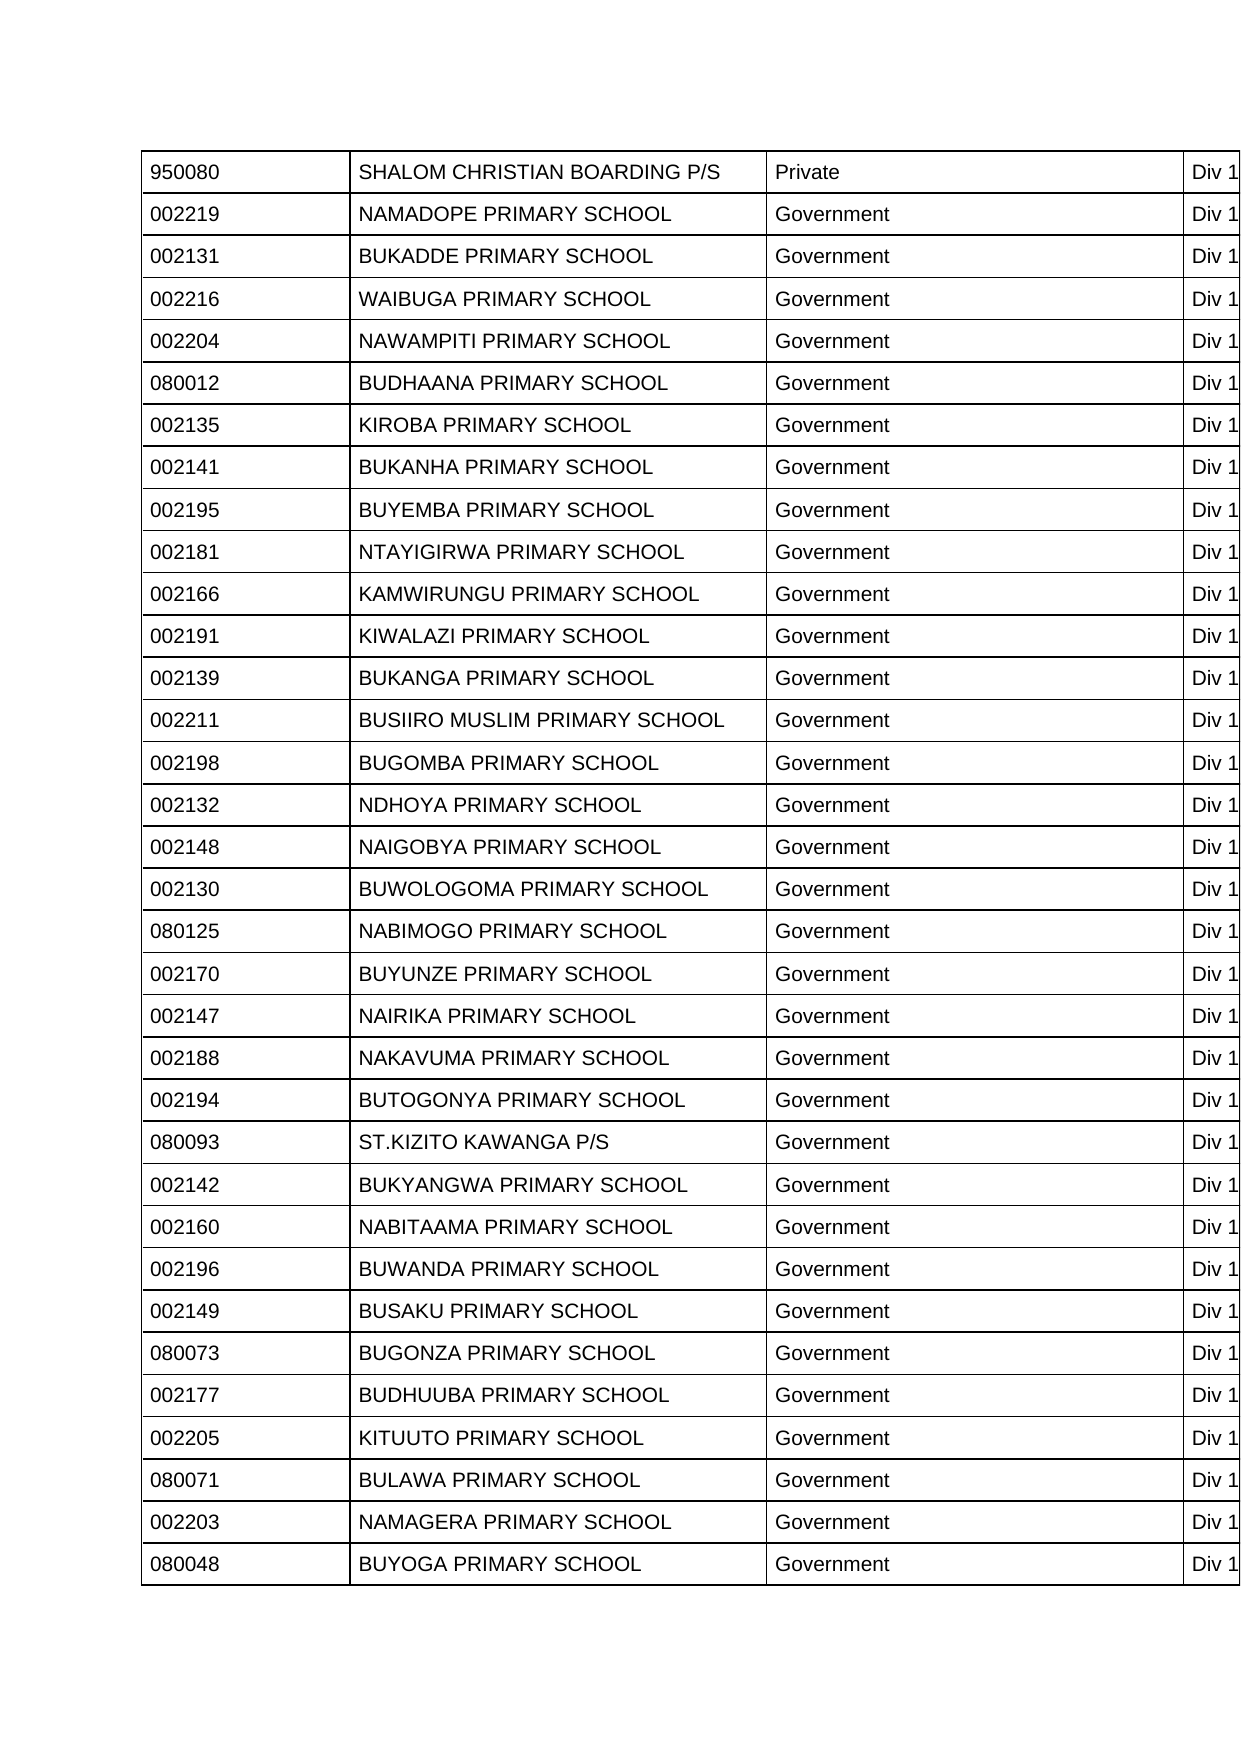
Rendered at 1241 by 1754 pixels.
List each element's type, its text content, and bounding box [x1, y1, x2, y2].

table_cell Government [767, 489, 1183, 530]
table_cell BUKADDE PRIMARY SCHOOL [351, 236, 766, 277]
table_cell BUSIIRO MUSLIM PRIMARY SCHOOL [351, 700, 766, 741]
table_cell Government [767, 742, 1183, 783]
table_cell Government [767, 1206, 1183, 1247]
table_cell Government [767, 1502, 1183, 1542]
table_cell 002132 [142, 784, 349, 825]
table_cell 002139 [142, 657, 349, 698]
table_cell 002166 [142, 573, 349, 614]
table_cell NABITAAMA PRIMARY SCHOOL [351, 1206, 766, 1247]
table_cell BUYUNZE PRIMARY SCHOOL [351, 953, 766, 994]
table_cell 080093 [142, 1121, 349, 1162]
table_cell 002205 [142, 1417, 349, 1458]
table_cell BUDHUUBA PRIMARY SCHOOL [351, 1375, 766, 1416]
table_cell Government [767, 1544, 1183, 1584]
table_cell 002188 [142, 1037, 349, 1078]
table_cell Government [767, 531, 1183, 572]
table_cell BUKANGA PRIMARY SCHOOL [351, 658, 766, 698]
table_cell Government [767, 869, 1183, 909]
table_cell Government [767, 405, 1183, 445]
table_cell NABIMOGO PRIMARY SCHOOL [351, 911, 766, 952]
table_cell Government [767, 616, 1183, 656]
table_cell KAMWIRUNGU PRIMARY SCHOOL [351, 573, 766, 614]
table_cell Government [767, 911, 1183, 952]
table_cell Private [767, 152, 1183, 192]
table_cell Government [767, 278, 1183, 319]
table_cell 080071 [142, 1459, 349, 1500]
table_cell BUTOGONYA PRIMARY SCHOOL [351, 1080, 766, 1120]
table_cell 002131 [142, 235, 349, 277]
table_cell 002216 [142, 278, 349, 319]
table_cell 002160 [142, 1206, 349, 1247]
table_cell NTAYIGIRWA PRIMARY SCHOOL [351, 531, 766, 572]
table_cell BUGONZA PRIMARY SCHOOL [351, 1333, 766, 1373]
table_cell 002149 [142, 1290, 349, 1331]
table_cell BULAWA PRIMARY SCHOOL [351, 1460, 766, 1500]
table_cell 080125 [142, 910, 349, 952]
table_cell NAKAVUMA PRIMARY SCHOOL [351, 1038, 766, 1078]
table_cell 002196 [142, 1248, 349, 1289]
table_cell Government [767, 995, 1183, 1036]
table_cell ST.KIZITO KAWANGA P/S [351, 1122, 766, 1162]
table_cell NAMAGERA PRIMARY SCHOOL [351, 1502, 766, 1542]
table_cell 080012 [142, 362, 349, 403]
table_cell 002195 [142, 489, 349, 530]
table_cell 002170 [142, 953, 349, 994]
table_cell Government [767, 1080, 1183, 1120]
table_cell KITUUTO PRIMARY SCHOOL [351, 1417, 766, 1458]
table_cell Government [767, 236, 1183, 277]
table_cell BUKANHA PRIMARY SCHOOL [351, 447, 766, 487]
table_cell 002147 [142, 995, 349, 1036]
table_cell Government [767, 320, 1183, 361]
table_cell Government [767, 194, 1183, 234]
table_cell BUKYANGWA PRIMARY SCHOOL [351, 1164, 766, 1205]
table_cell 002194 [142, 1079, 349, 1120]
table_cell 950080 [142, 152, 349, 192]
table_cell NAIGOBYA PRIMARY SCHOOL [351, 827, 766, 867]
table_cell Government [767, 953, 1183, 994]
table_cell BUYOGA PRIMARY SCHOOL [351, 1544, 766, 1584]
table_cell BUWOLOGOMA PRIMARY SCHOOL [351, 869, 766, 909]
table_cell BUSAKU PRIMARY SCHOOL [351, 1291, 766, 1331]
table_cell 002135 [142, 404, 349, 445]
table_cell Government [767, 573, 1183, 614]
table_cell BUWANDA PRIMARY SCHOOL [351, 1248, 766, 1289]
table_cell BUYEMBA PRIMARY SCHOOL [351, 489, 766, 530]
table_cell NAWAMPITI PRIMARY SCHOOL [351, 320, 766, 361]
table_cell BUGOMBA PRIMARY SCHOOL [351, 742, 766, 783]
table_cell NDHOYA PRIMARY SCHOOL [351, 785, 766, 825]
table_cell KIWALAZI PRIMARY SCHOOL [351, 616, 766, 656]
table_cell 002148 [142, 826, 349, 867]
table_cell 002177 [142, 1375, 349, 1416]
table_cell Government [767, 1333, 1183, 1373]
table_cell Government [767, 1417, 1183, 1458]
table_cell NAIRIKA PRIMARY SCHOOL [351, 995, 766, 1036]
table_cell Government [767, 1460, 1183, 1500]
table_cell Government [767, 658, 1183, 698]
table_cell Government [767, 1122, 1183, 1162]
table_cell 002141 [142, 446, 349, 487]
table_cell 002198 [142, 742, 349, 783]
table_cell 002181 [142, 531, 349, 572]
table_cell Government [767, 1375, 1183, 1416]
table_cell 002130 [142, 868, 349, 909]
table_cell Government [767, 827, 1183, 867]
table_cell 002142 [142, 1164, 349, 1205]
table_cell Government [767, 363, 1183, 403]
table_cell Government [767, 785, 1183, 825]
table_cell 080048 [142, 1543, 349, 1584]
table_cell BUDHAANA PRIMARY SCHOOL [351, 363, 766, 403]
table_cell Government [767, 447, 1183, 487]
table_cell Government [767, 1248, 1183, 1289]
table_cell 002191 [142, 615, 349, 656]
table_cell Government [767, 700, 1183, 741]
table_cell Government [767, 1164, 1183, 1205]
table_cell 002211 [142, 700, 349, 741]
table_cell 002203 [142, 1501, 349, 1542]
table_cell WAIBUGA PRIMARY SCHOOL [351, 278, 766, 319]
table_cell 002204 [142, 320, 349, 361]
table_cell SHALOM CHRISTIAN BOARDING P/S [351, 152, 766, 192]
table_cell NAMADOPE PRIMARY SCHOOL [351, 194, 766, 234]
table_cell KIROBA PRIMARY SCHOOL [351, 405, 766, 445]
table_cell 080073 [142, 1332, 349, 1373]
table_cell 002219 [142, 193, 349, 234]
table_cell Government [767, 1291, 1183, 1331]
table_cell Government [767, 1038, 1183, 1078]
